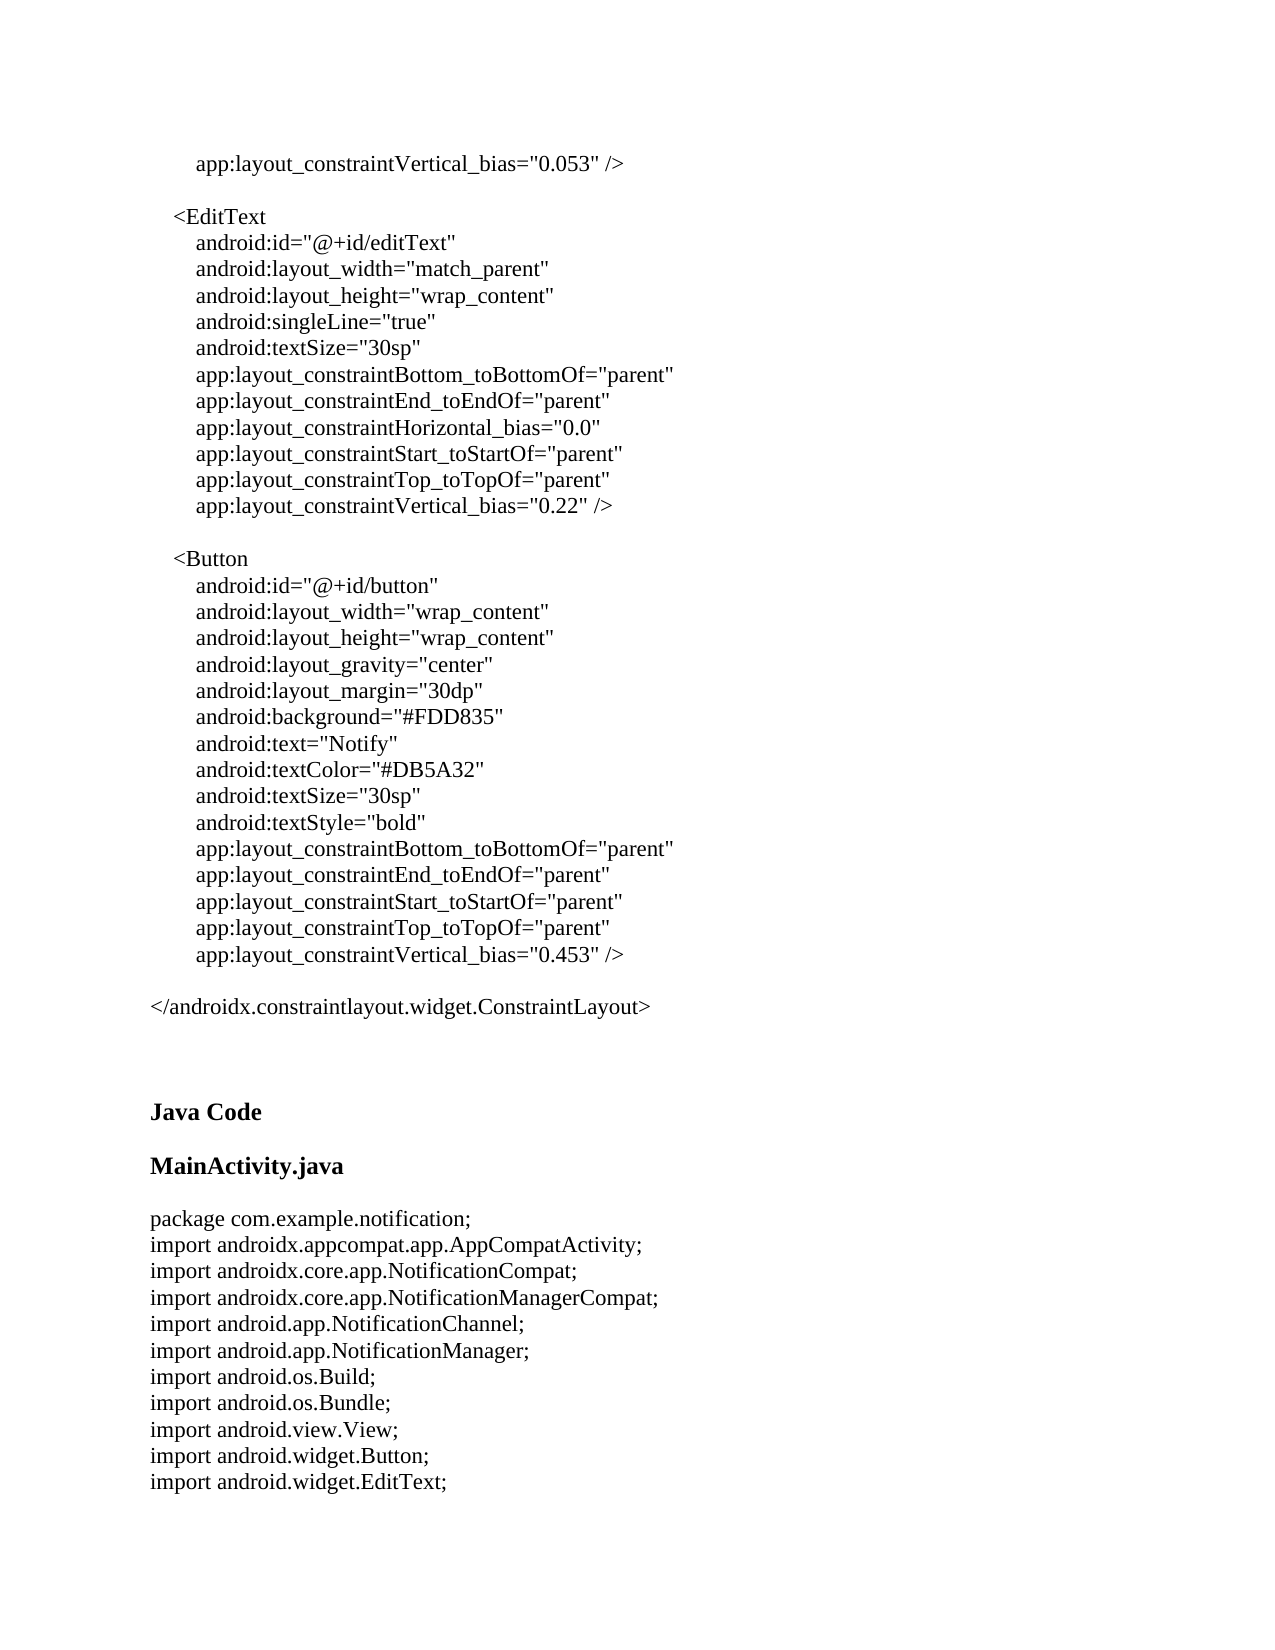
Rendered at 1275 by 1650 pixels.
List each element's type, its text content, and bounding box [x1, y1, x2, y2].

text Java Code [150, 1097, 1125, 1126]
text MainActivity.java [150, 1151, 1125, 1180]
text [150, 1205, 1125, 1495]
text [150, 150, 1125, 1020]
